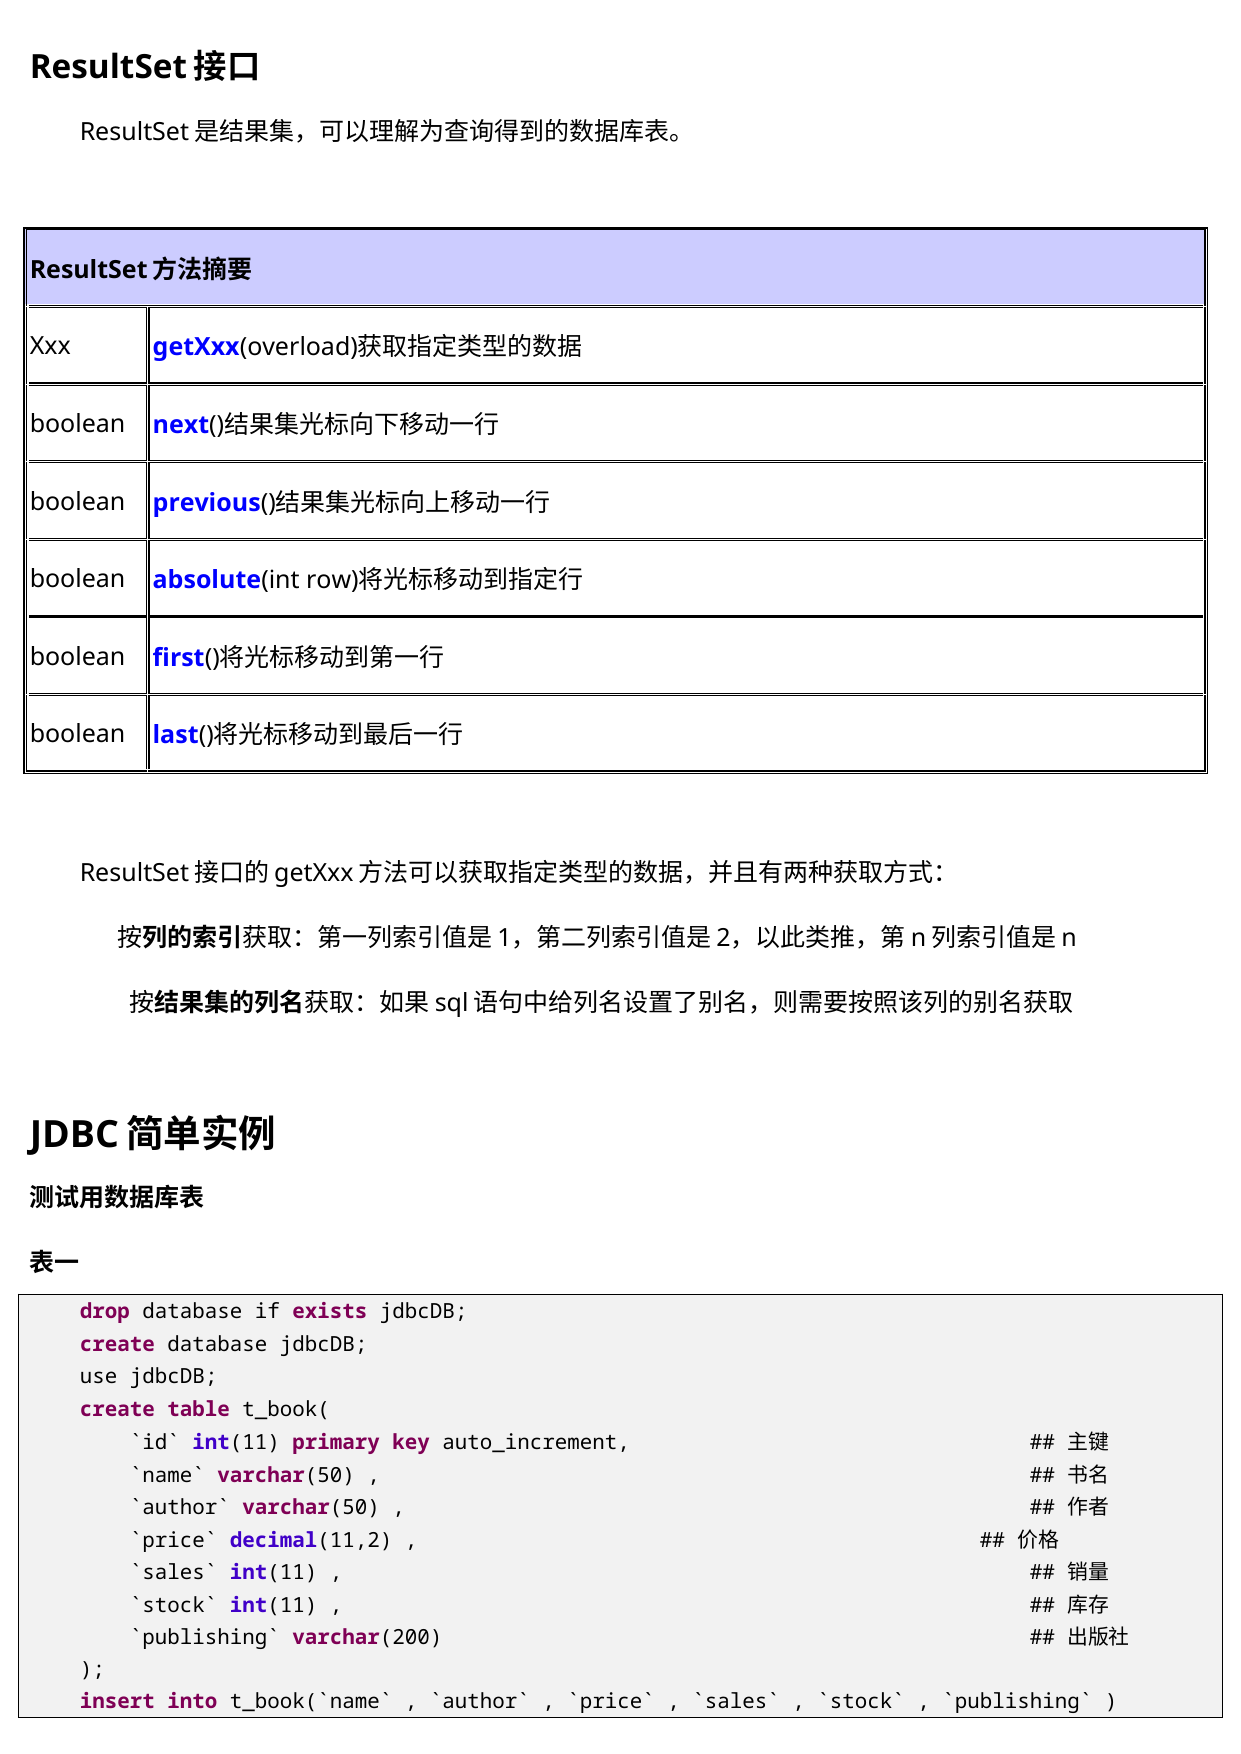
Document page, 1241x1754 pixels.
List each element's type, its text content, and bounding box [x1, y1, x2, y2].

table_cell boolean [27, 615, 146, 693]
table_cell Xxx [27, 305, 146, 382]
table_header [19, 1295, 1222, 1717]
table_header ResultSet方法摘要 [27, 230, 1204, 304]
table_cell boolean [27, 538, 146, 615]
table_cell next()结果集光标向下移动一行 [150, 382, 1205, 460]
subtitle ResultSet接口 [29, 32, 1211, 97]
text 测试用数据库表 [29, 1163, 1211, 1228]
table_cell absolute(int row)将光标移动到指定行 [150, 538, 1205, 615]
text 按结果集的列名获取：如果sql语句中给列名设置了别名，则需要按照该列的别名获取 [29, 968, 1211, 1033]
text 按列的索引获取：第一列索引值是1，第二列索引值是2，以此类推，第n列索引值是n [73, 903, 1211, 968]
text ResultSet接口的getXxx方法可以获取指定类型的数据，并且有两种获取方式： [29, 838, 1211, 903]
subtitle JDBC简单实例 [29, 1098, 1211, 1163]
table_cell boolean [27, 382, 146, 460]
table_cell last()将光标移动到最后一行 [148, 693, 1206, 770]
table_cell getXxx(overload)获取指定类型的数据 [150, 305, 1205, 382]
text 表一 [29, 1228, 1211, 1293]
table_cell boolean [25, 693, 148, 770]
text ResultSet是结果集，可以理解为查询得到的数据库表。 [29, 97, 1211, 162]
table_cell boolean [25, 460, 148, 537]
table_cell previous()结果集光标向上移动一行 [148, 460, 1206, 537]
table_cell first()将光标移动到第一行 [150, 615, 1204, 693]
